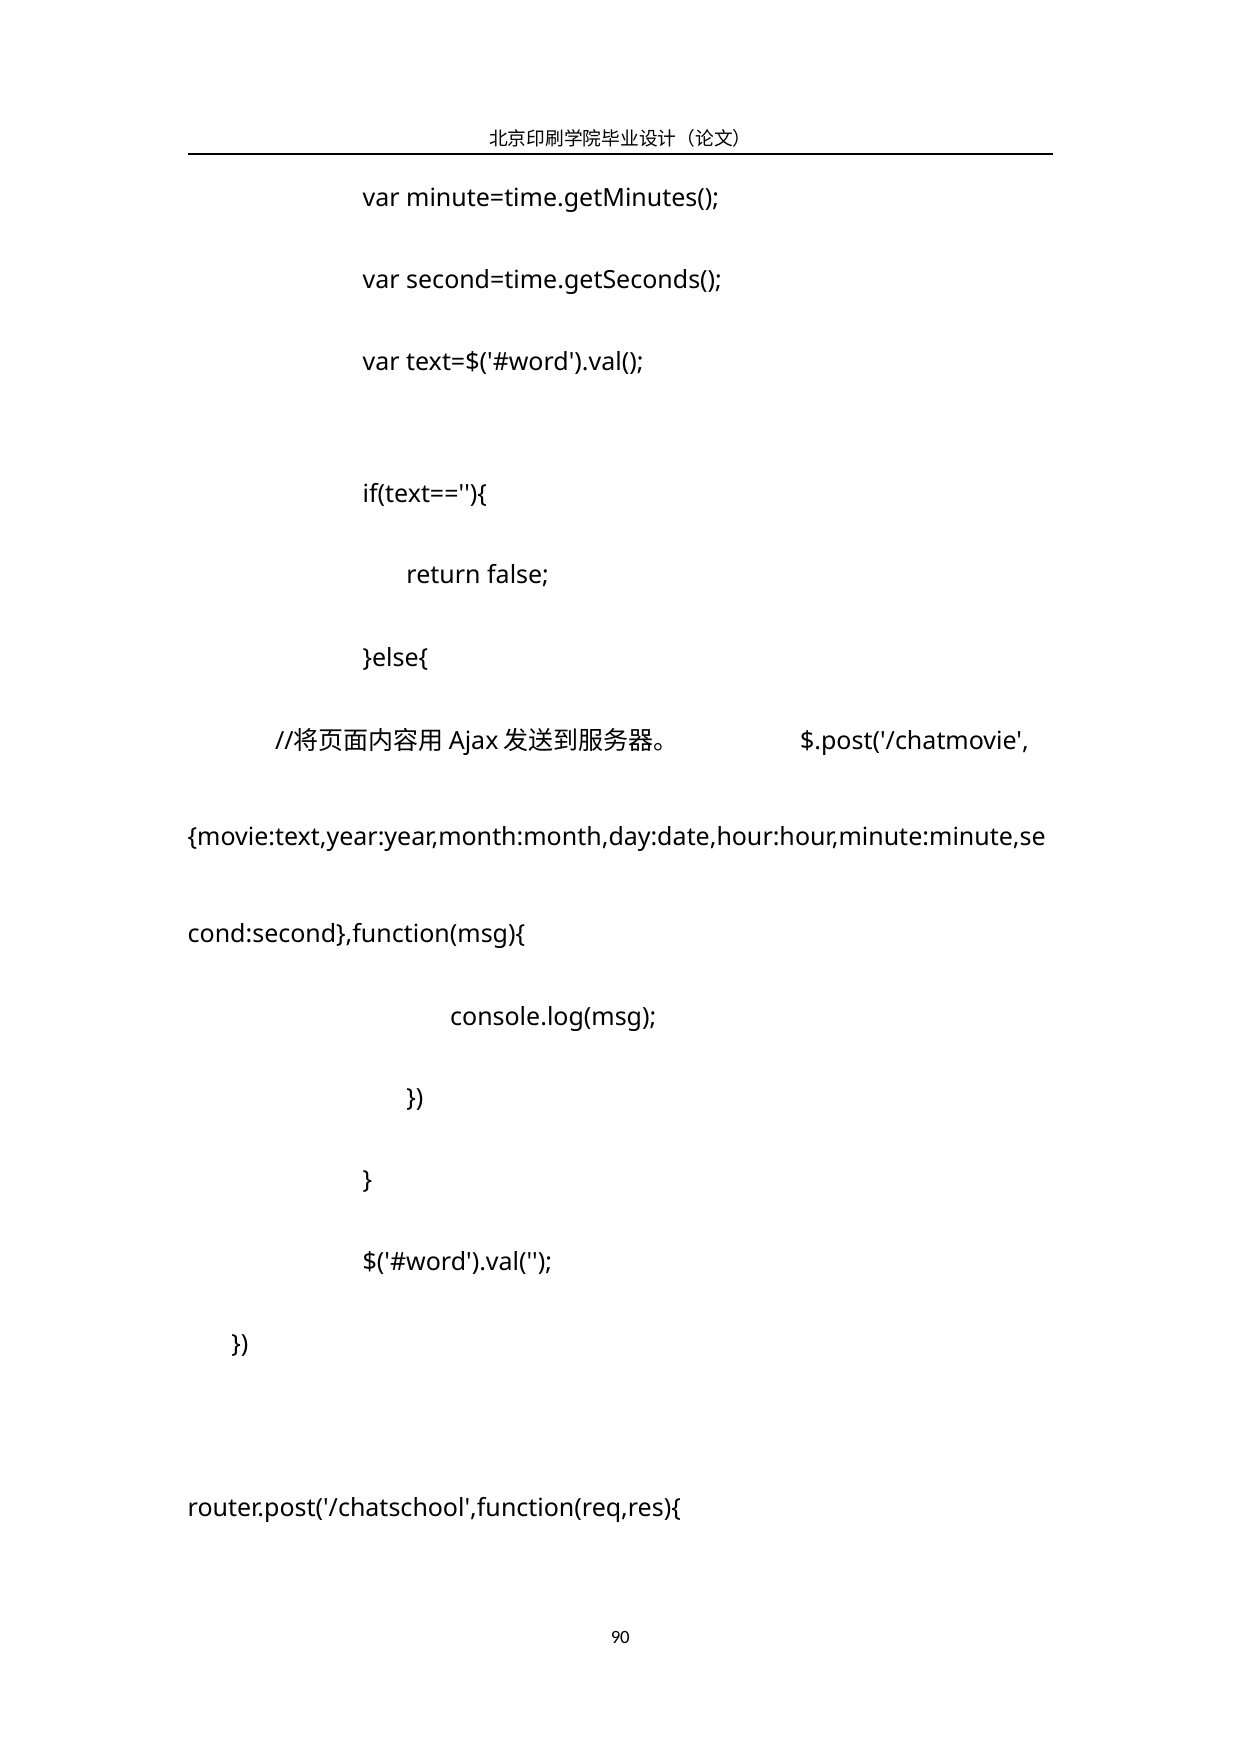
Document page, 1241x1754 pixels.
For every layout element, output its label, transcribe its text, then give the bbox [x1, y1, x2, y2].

text $('#word').val(''); [187, 1229, 1053, 1294]
text } [187, 1147, 1053, 1212]
text router.post('/chatschool',function(req,res){ [187, 1474, 1053, 1539]
text var second=time.getSeconds(); [187, 246, 1053, 311]
text }else{ [187, 624, 1053, 689]
text if(text==''){ [187, 460, 1053, 525]
text }) [187, 1311, 1053, 1376]
text console.log(msg); [187, 983, 1053, 1048]
text var minute=time.getMinutes(); [187, 164, 1053, 229]
text var text=$('#word').val(); [187, 328, 1053, 393]
text return false; [187, 542, 1053, 607]
text }) [187, 1065, 1053, 1130]
text //将页面内容用Ajax发送到服务器。 $.post('/chatmovie',{movie:text,year:year,month:month,day:date,hour:hour,minute:minute,second:second},function(msg){ [187, 706, 1053, 966]
